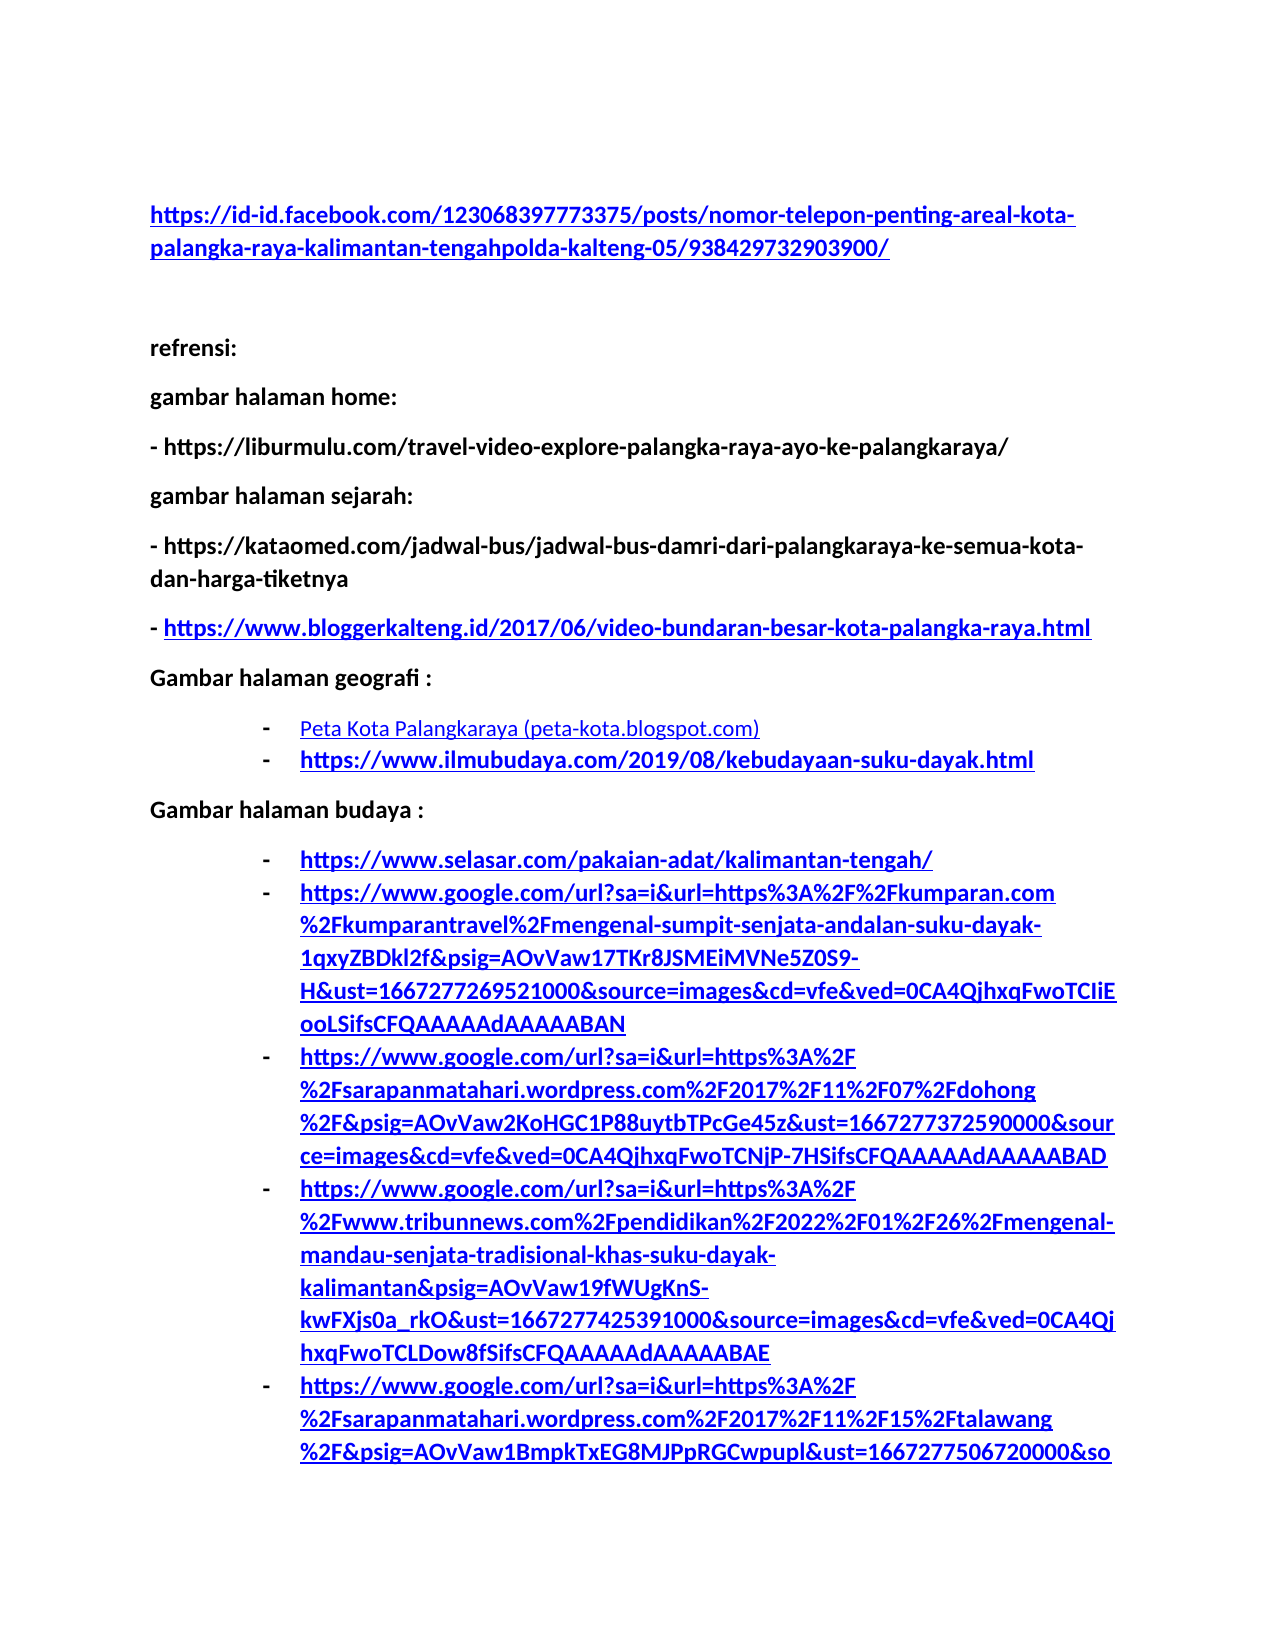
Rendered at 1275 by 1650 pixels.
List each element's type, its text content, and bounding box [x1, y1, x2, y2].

list https://www.ilmubudaya.com/2019/08/kebudayaan-suku-dayak.html [262, 744, 1125, 775]
text Gambar halaman geografi : [150, 662, 1125, 693]
list https://www.google.com/url?sa=i&url=https%3A%2F%2Fwww.tribunnews.com%2Fpendidikan%2F2022%2F01%2F26%2Fmengenal-mandau-senjata-tradisional-khas-suku-dayak-kalimantan&psig=AOvVaw19fWUgKnS-kwFXjs0a_rkO&ust=1667277425391000&source=images&cd=vfe&ved=0CA4QjhxqFwoTCLDow8fSifsCFQAAAAAdAAAAABAE [262, 1173, 1125, 1368]
list https://www.selasar.com/pakaian-adat/kalimantan-tengah/ [262, 844, 1125, 874]
list https://www.google.com/url?sa=i&url=https%3A%2F%2Fsarapanmatahari.wordpress.com%2F2017%2F11%2F07%2Fdohong%2F&psig=AOvVaw2KoHGC1P88uytbTPcGe45z&ust=1667277372590000&source=images&cd=vfe&ved=0CA4QjhxqFwoTCNjP-7HSifsCFQAAAAAdAAAAABAD [262, 1041, 1125, 1171]
text Gambar halaman budaya : [150, 794, 1125, 825]
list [262, 1370, 1125, 1467]
text refrensi: [150, 332, 1125, 362]
text https://id-id.facebook.com/123068397773375/posts/nomor-telepon-penting-areal-kota-palangka-raya-kalimantan-tengahpolda-kalteng-05/938429732903900/ [150, 199, 1125, 263]
text - https://www.bloggerkalteng.id/2017/06/video-bundaran-besar-kota-palangka-raya.html [150, 612, 1125, 643]
text gambar halaman home: [150, 381, 1125, 412]
list Peta Kota Palangkaraya (peta-kota.blogspot.com) [262, 712, 1125, 742]
list https://www.google.com/url?sa=i&url=https%3A%2F%2Fkumparan.com%2Fkumparantravel%2Fmengenal-sumpit-senjata-andalan-suku-dayak-1qxyZBDkl2f&psig=AOvVaw17TKr8JSMEiMVNe5Z0S9-H&ust=1667277269521000&source=images&cd=vfe&ved=0CA4QjhxqFwoTCIiEooLSifsCFQAAAAAdAAAAABAN [262, 877, 1125, 1039]
text - https://liburmulu.com/travel-video-explore-palangka-raya-ayo-ke-palangkaraya/ [150, 431, 1125, 461]
text gambar halaman sejarah: [150, 480, 1125, 511]
text - https://kataomed.com/jadwal-bus/jadwal-bus-damri-dari-palangkaraya-ke-semua-kota-dan-harga-tiketnya [150, 530, 1125, 593]
